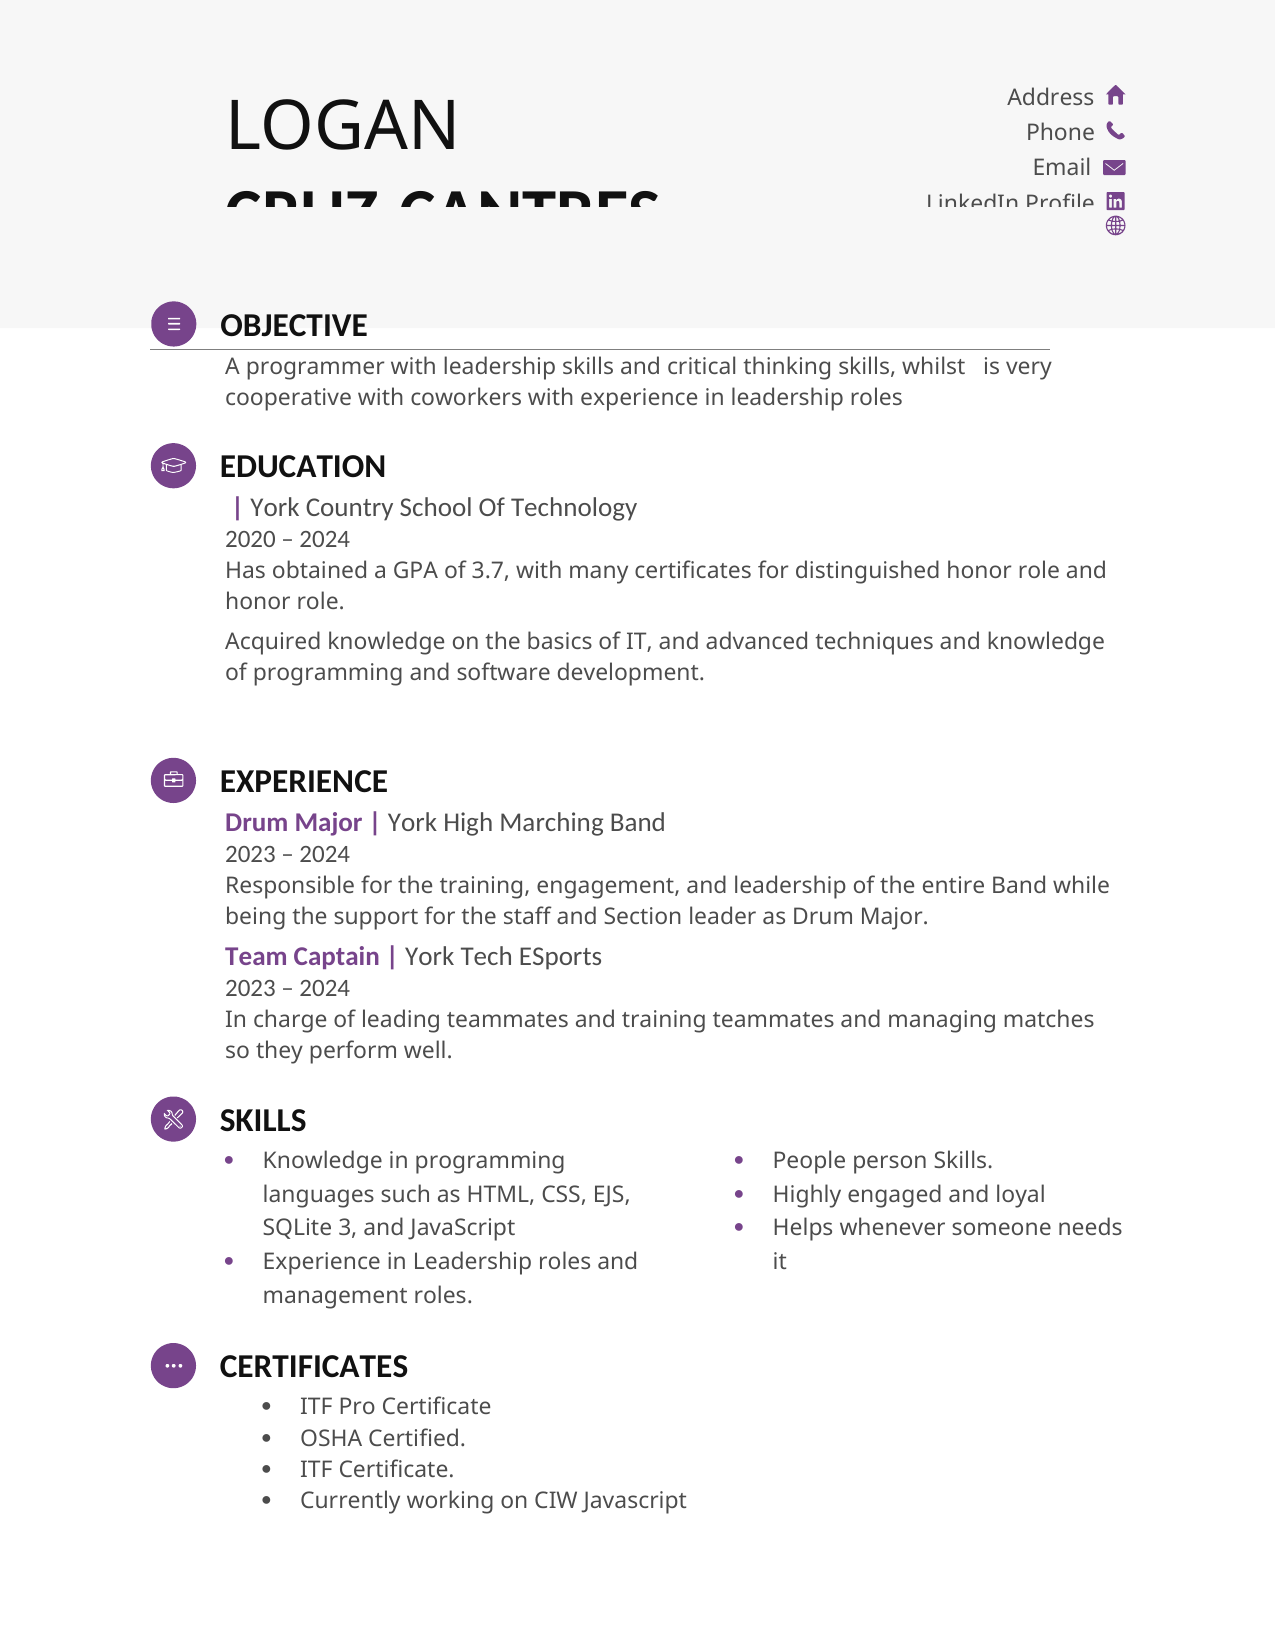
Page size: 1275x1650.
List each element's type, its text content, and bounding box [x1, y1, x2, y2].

text Acquired knowledge on the basics of IT, and advanced techniques and knowledge of programming and software development. [225, 625, 1125, 687]
table_header Logan Cruz-Cantres [226, 76, 736, 279]
table_header [736, 76, 1126, 279]
table_header [220, 1074, 1050, 1144]
table_header [220, 735, 1050, 805]
list ITF Pro Certificate [262, 1390, 1125, 1422]
table_header [150, 1074, 219, 1144]
subtitle 2023 – 2024 [225, 972, 1125, 1003]
text A programmer with leadership skills and critical thinking skills, whilst is very cooperative with coworkers with experience in leadership roles [225, 350, 1125, 412]
list ITF Certificate. [262, 1453, 1125, 1484]
table_header [220, 421, 1050, 490]
list OSHA Certified. [262, 1422, 1125, 1453]
table_header [150, 421, 219, 490]
subtitle Team Captain | York Tech ESports [225, 939, 1125, 972]
table_header [150, 279, 220, 349]
table_header [220, 279, 1050, 349]
text In charge of leading teammates and training teammates and managing matches so they perform well. [225, 1003, 1125, 1066]
text Has obtained a GPA of 3.7, with many certificates for distinguished honor role and honor role. [225, 554, 1125, 616]
table_header Certificates [220, 1320, 1050, 1390]
subtitle 2020 – 2024 [225, 523, 1125, 554]
subtitle Drum Major | York High Marching Band [225, 805, 1125, 838]
table_header Knowledge in programming languages such as HTML, CSS, EJS, SQLite 3, and JavaScript Experience in Leadership roles and management roles. [225, 1144, 675, 1320]
list Currently working on CIW Javascript [262, 1484, 1125, 1515]
subtitle | York Country School Of Technology [225, 490, 1125, 523]
subtitle 2023 – 2024 [225, 838, 1125, 869]
table_header [150, 735, 219, 805]
table_header People person Skills. Highly engaged and loyal Helps whenever someone needs it [675, 1144, 1125, 1320]
table_header [150, 1320, 219, 1390]
text Responsible for the training, engagement, and leadership of the entire Band while being the support for the staff and Section leader as Drum Major. [225, 869, 1125, 931]
